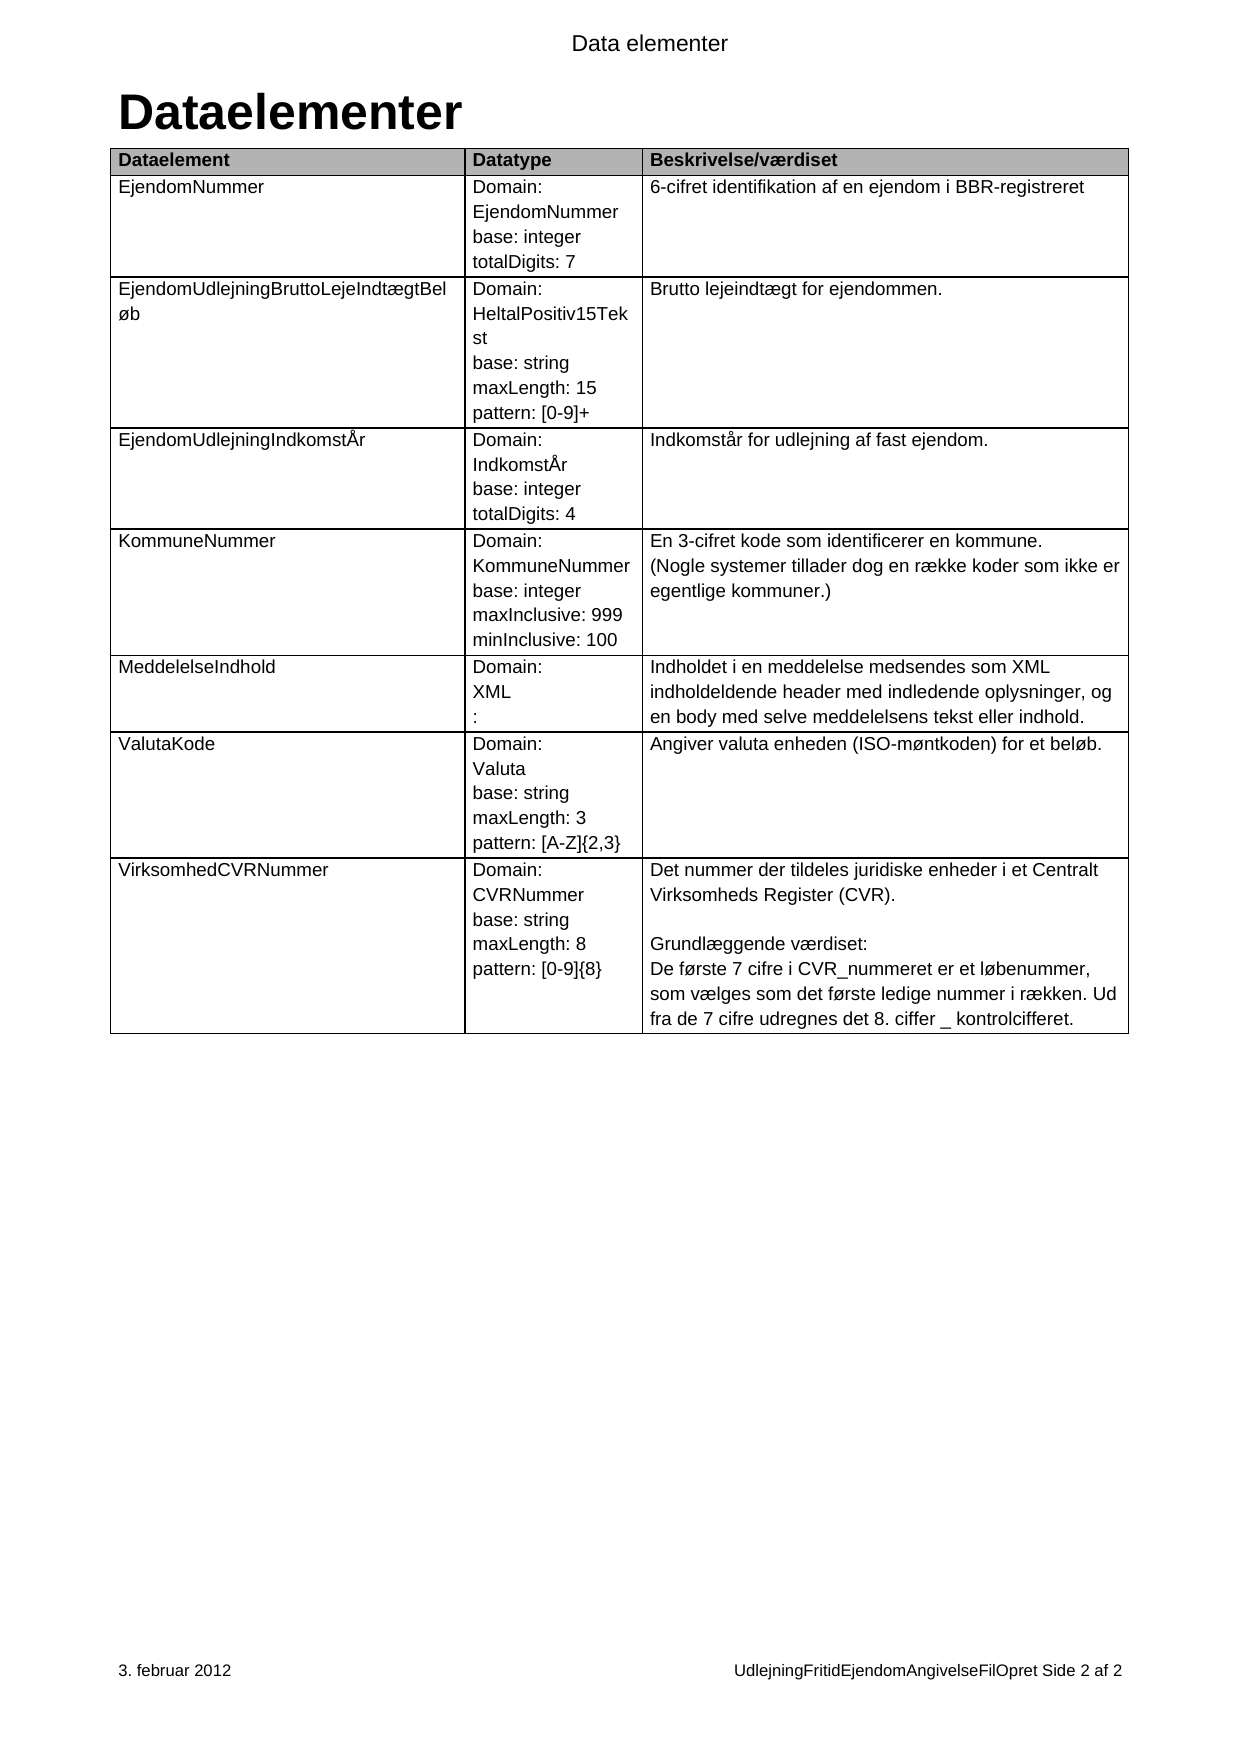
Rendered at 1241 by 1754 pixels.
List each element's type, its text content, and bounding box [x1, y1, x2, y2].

table_cell Domain: Valuta base: string maxLength: 3 pattern: [A-Z]{2,3} [466, 733, 642, 857]
table_cell Domain: KommuneNummer base: integer maxInclusive: 999 minInclusive: 100 [466, 530, 642, 654]
table_cell Angiver valuta enheden (ISO-møntkoden) for et beløb. [643, 733, 1128, 857]
table_cell VirksomhedCVRNummer [111, 859, 464, 1033]
table_header Dataelement [111, 149, 464, 175]
table_cell Domain: XML : [466, 656, 642, 731]
table_cell En 3-cifret kode som identificerer en kommune. (Nogle systemer tillader dog en række koder som ikke er egentlige kommuner.) [643, 530, 1128, 654]
table_cell Domain: IndkomstÅr base: integer totalDigits: 4 [466, 429, 642, 528]
table_cell Domain: EjendomNummer base: integer totalDigits: 7 [466, 176, 642, 276]
table_cell Domain: HeltalPositiv15Tekst base: string maxLength: 15 pattern: [0-9]+ [466, 278, 642, 427]
table_cell Indkomstår for udlejning af fast ejendom. [643, 429, 1128, 528]
table_cell ValutaKode [111, 733, 464, 857]
table_cell KommuneNummer [111, 530, 464, 654]
table_cell Indholdet i en meddelelse medsendes som XML indholdeldende header med indledende oplysninger, og en body med selve meddelelsens tekst eller indhold. [643, 656, 1128, 731]
table_cell EjendomUdlejningBruttoLejeIndtægtBeløb [111, 278, 464, 427]
table_header Beskrivelse/værdiset [643, 149, 1128, 175]
table_cell 6-cifret identifikation af en ejendom i BBR-registreret [643, 176, 1128, 276]
table_cell Domain: CVRNummer base: string maxLength: 8 pattern: [0-9]{8} [466, 859, 642, 1033]
table_cell Det nummer der tildeles juridiske enheder i et Centralt Virksomheds Register (CVR). Grundlæggende værdiset: De første 7 cifre i CVR_nummeret er et løbenummer, som vælges som det første ledige nummer i rækken. Ud fra de 7 cifre udregnes det 8. ciffer _ kontrolcifferet. [643, 859, 1128, 1033]
table_cell MeddelelseIndhold [111, 656, 464, 731]
table_cell EjendomNummer [111, 176, 464, 276]
table_cell Brutto lejeindtægt for ejendommen. [643, 278, 1128, 427]
text Dataelementer [118, 82, 1181, 140]
table_cell EjendomUdlejningIndkomstÅr [111, 429, 464, 528]
table_header Datatype [466, 149, 642, 175]
